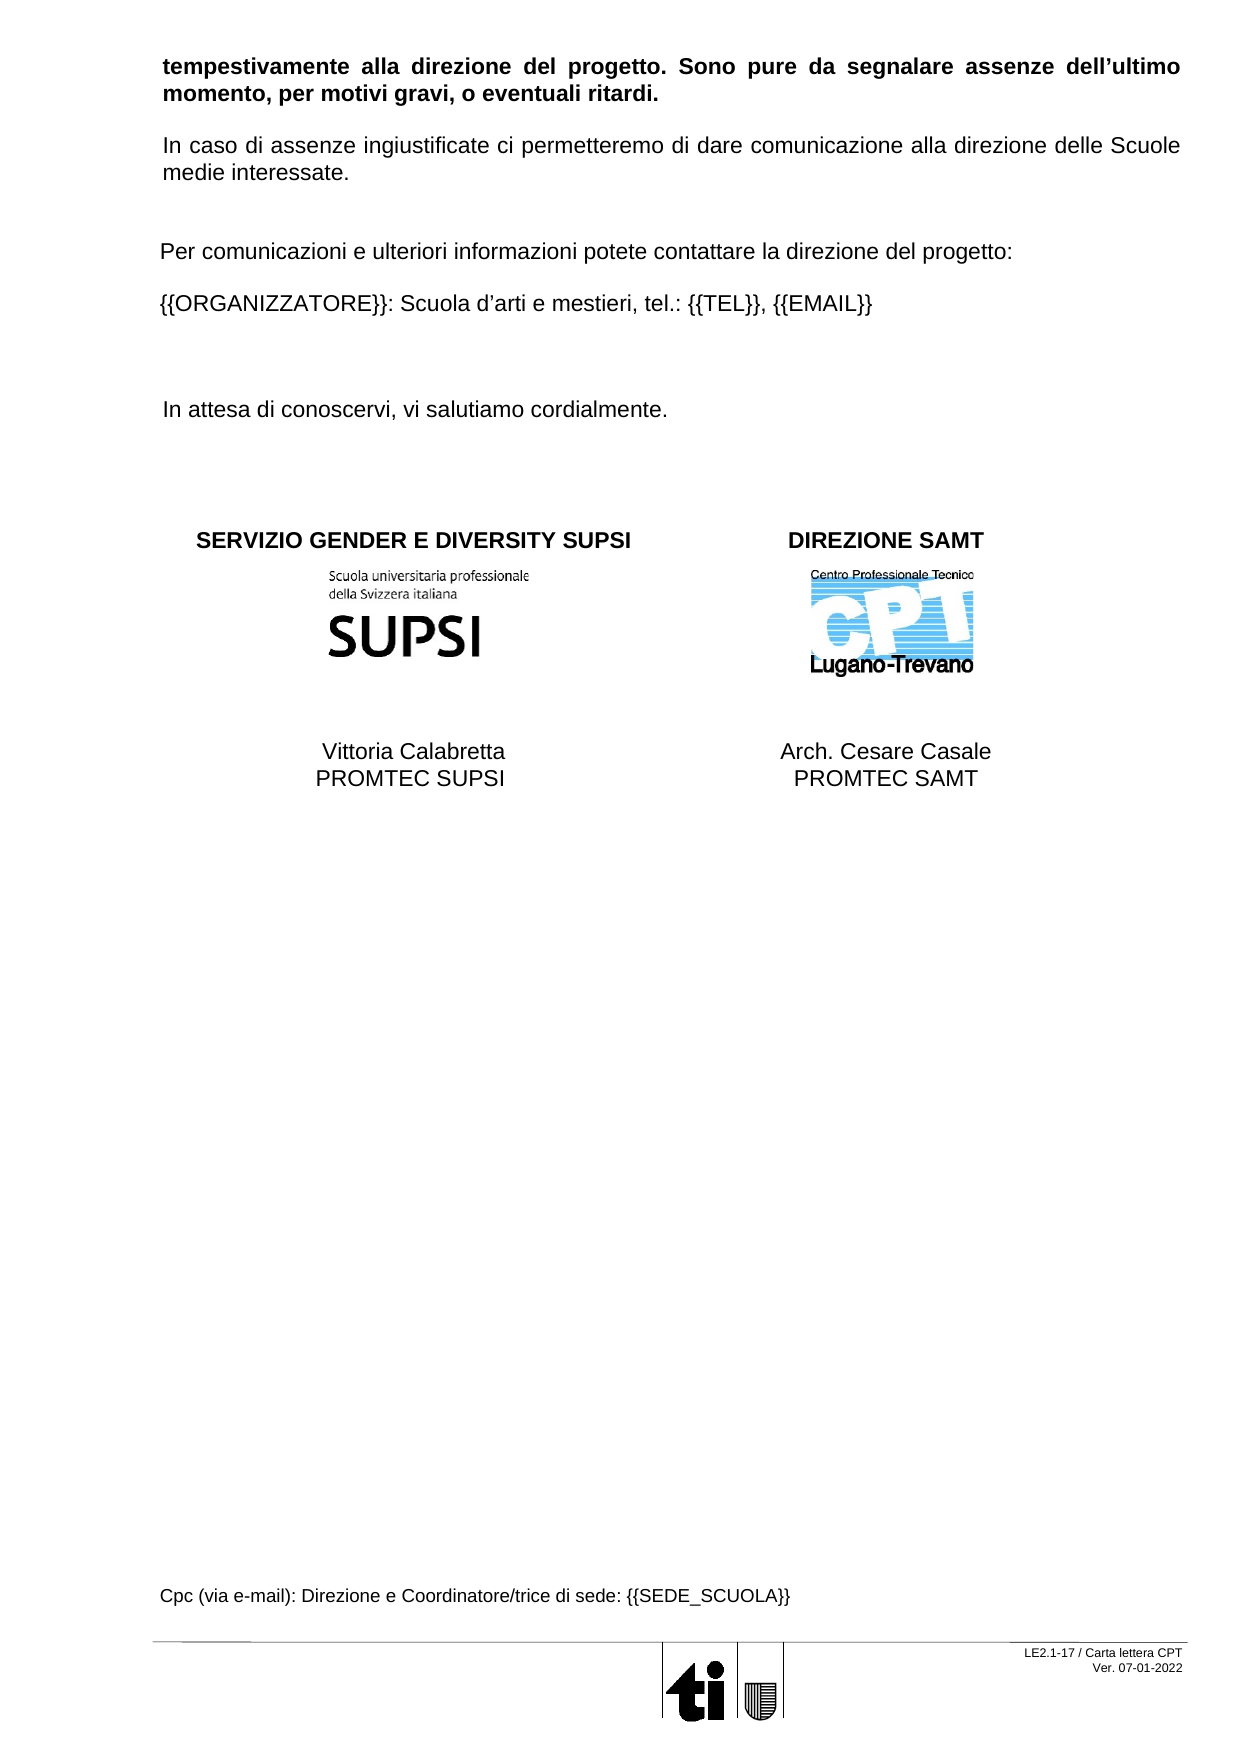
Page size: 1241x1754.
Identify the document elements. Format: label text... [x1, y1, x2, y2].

text PROMTEC SUPSI PROMTEC SAMT [162, 765, 1181, 791]
picture [811, 570, 974, 677]
picture [328, 570, 529, 657]
text In caso di assenze ingiustificate ci permetteremo di dare comunicazione alla direzione delle Scuole medie interessate. [162, 132, 1181, 185]
picture [744, 1682, 777, 1721]
text Cpc (via e-mail): Direzione e Coordinatore/trice di sede: {{SEDE_SCUOLA}} [159, 1582, 1181, 1607]
picture [666, 1653, 729, 1723]
text SERVIZIO GENDER E DIVERSITY SUPSI DIREZIONE SAMT [159, 527, 1181, 554]
text Vittoria Calabretta Arch. Cesare Casale [162, 738, 1181, 765]
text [162, 53, 1181, 106]
text Per comunicazioni e ulteriori informazioni potete contattare la direzione del progetto: [159, 238, 1181, 264]
text {{ORGANIZZATORE}}: Scuola d’arti e mestieri, tel.: {{TEL}}, {{EMAIL}} [159, 290, 1181, 317]
text In attesa di conoscervi, vi salutiamo cordialmente. [162, 396, 1181, 422]
